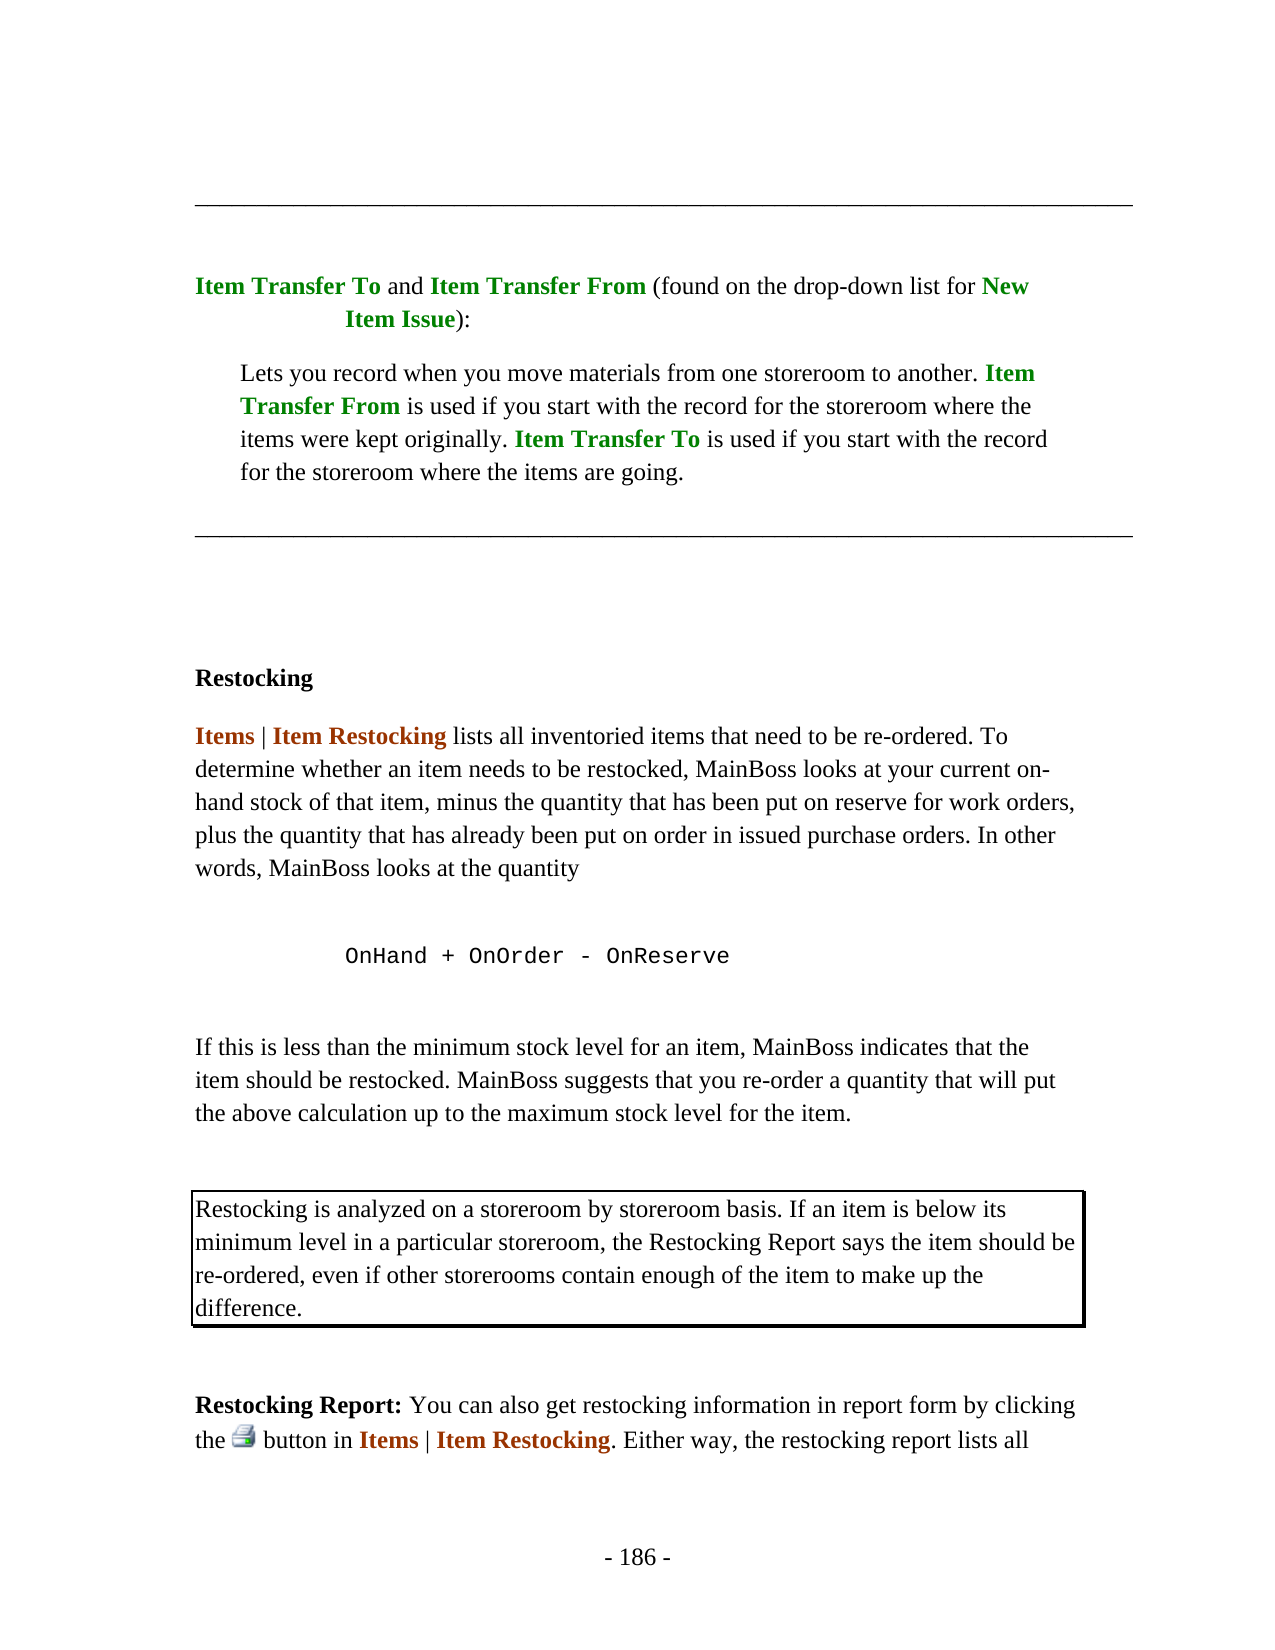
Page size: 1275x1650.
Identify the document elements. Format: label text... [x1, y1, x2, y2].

text Restocking is analyzed on a storeroom by storeroom basis. If an item is below its minimum level in a particular storeroom, the Restocking Report says the item should be re-ordered, even if other storerooms contain enough of the item to make up the difference. [193, 1192, 1082, 1324]
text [195, 1390, 1080, 1454]
text OnHand + OnOrder - OnReserve [345, 944, 1080, 970]
picture [231, 1423, 257, 1449]
text Lets you record when you move materials from one storeroom to another. Item Transfer From is used if you start with the record for the storeroom where the items were kept originally. Item Transfer To is used if you start with the record for the storeroom where the items are going. [240, 358, 1080, 486]
subtitle Restocking [195, 663, 1080, 692]
text Item Transfer To and Item Transfer From (found on the drop-down list for New Item Issue): [195, 271, 1080, 333]
text Items | Item Restocking lists all inventoried items that need to be re-ordered. To determine whether an item needs to be restocked, MainBoss looks at your current on-hand stock of that item, minus the quantity that has been put on reserve for work orders, plus the quantity that has already been put on order in issued purchase orders. In other words, MainBoss looks at the quantity [195, 721, 1080, 882]
text If this is less than the minimum stock level for an item, MainBoss indicates that the item should be restocked. MainBoss suggests that you re-order a quantity that will put the above calculation up to the maximum stock level for the item. [195, 1032, 1080, 1127]
